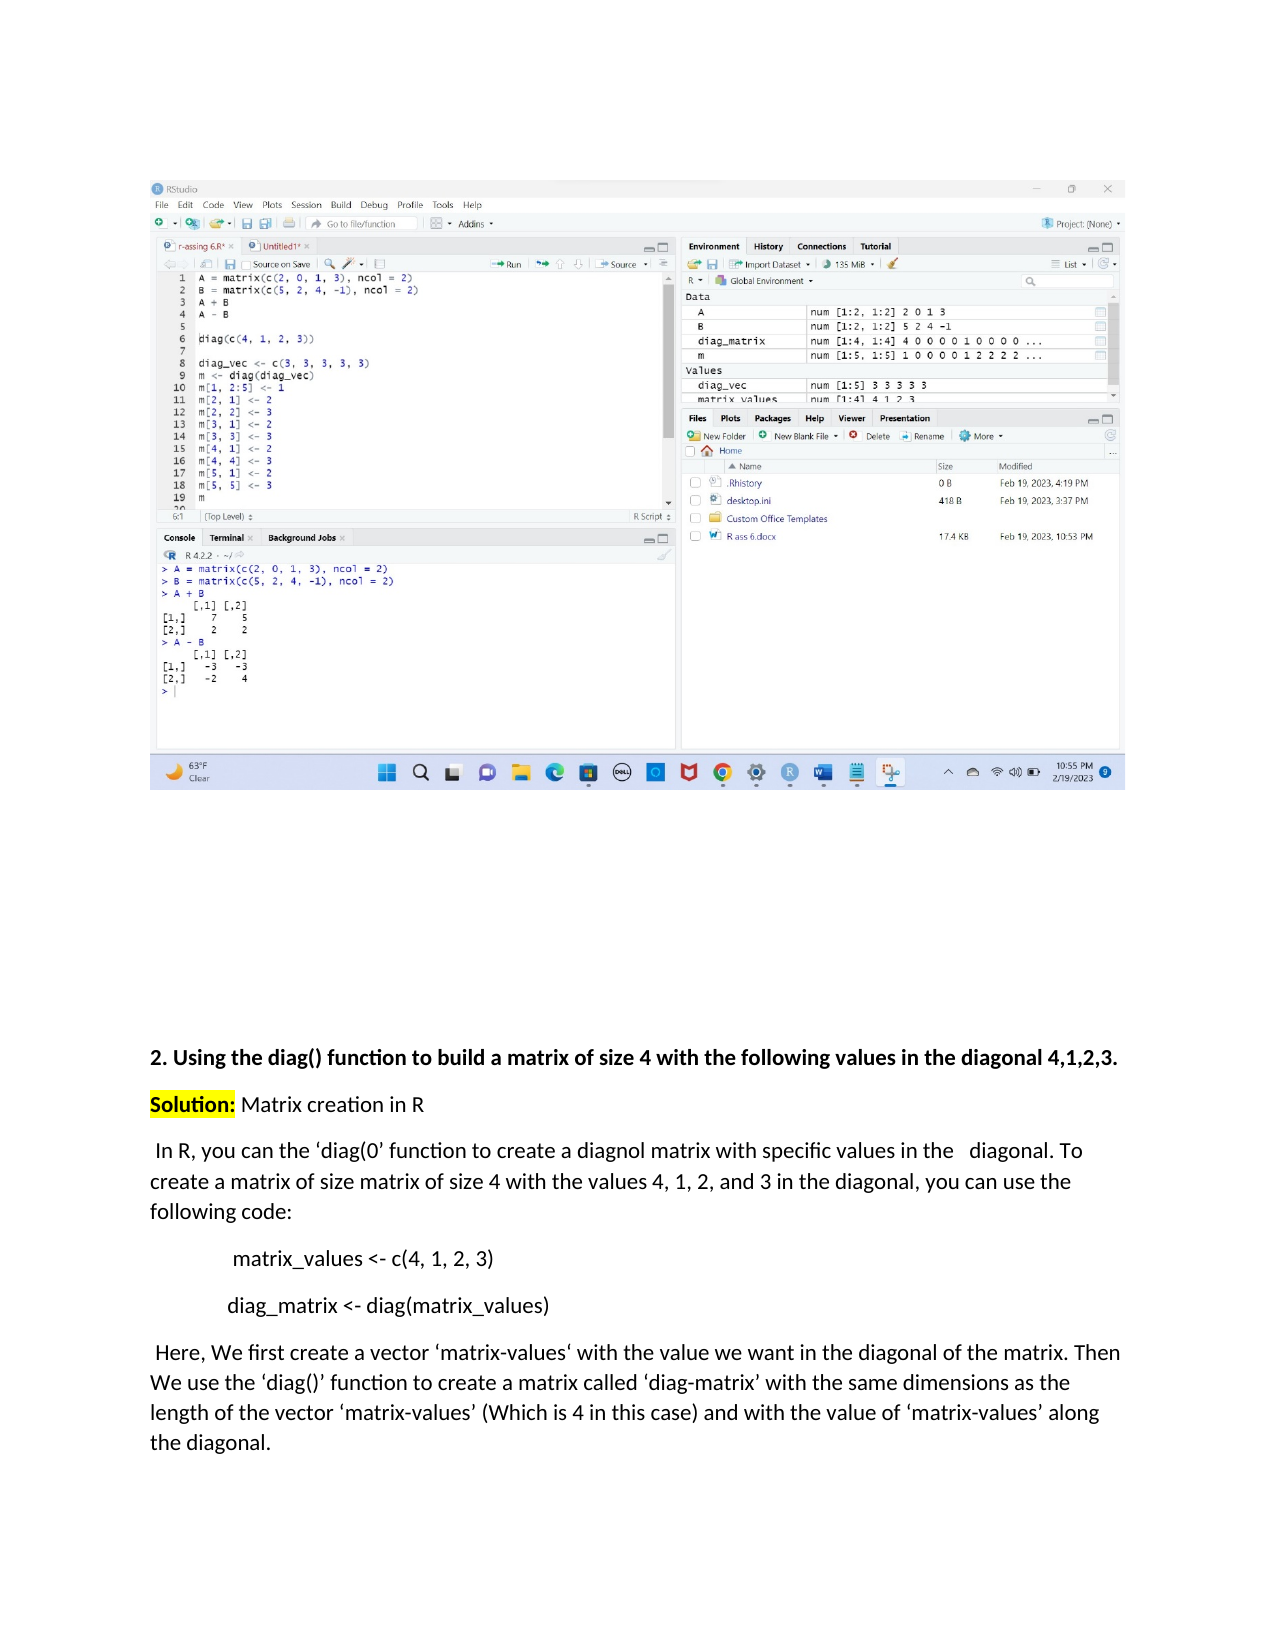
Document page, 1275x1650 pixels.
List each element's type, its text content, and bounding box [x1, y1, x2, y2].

text In R, you can the ‘diag(0’ function to create a diagnol matrix with specific values in the diagonal. To create a matrix of size matrix of size 4 with the values 4, 1, 2, and 3 in the diagonal, you can use the following code: [150, 1137, 1125, 1225]
picture [150, 180, 1125, 790]
text Here, We first create a vector ‘matrix-values‘ with the value we want in the diagonal of the matrix. Then We use the ‘diag()’ function to create a matrix called ‘diag-matrix’ with the same dimensions as the length of the vector ‘matrix-values’ (Which is 4 in this case) and with the value of ‘matrix-values’ along the diagonal. [150, 1338, 1125, 1456]
text diag_matrix <- diag(matrix_values) [150, 1291, 1125, 1319]
text matrix_values <- c(4, 1, 2, 3) [150, 1244, 1125, 1272]
text Solution: Matrix creation in R [235, 1090, 1125, 1118]
text 2. Using the diag() function to build a matrix of size 4 with the following values in the diagonal 4,1,2,3. [150, 1043, 1125, 1071]
